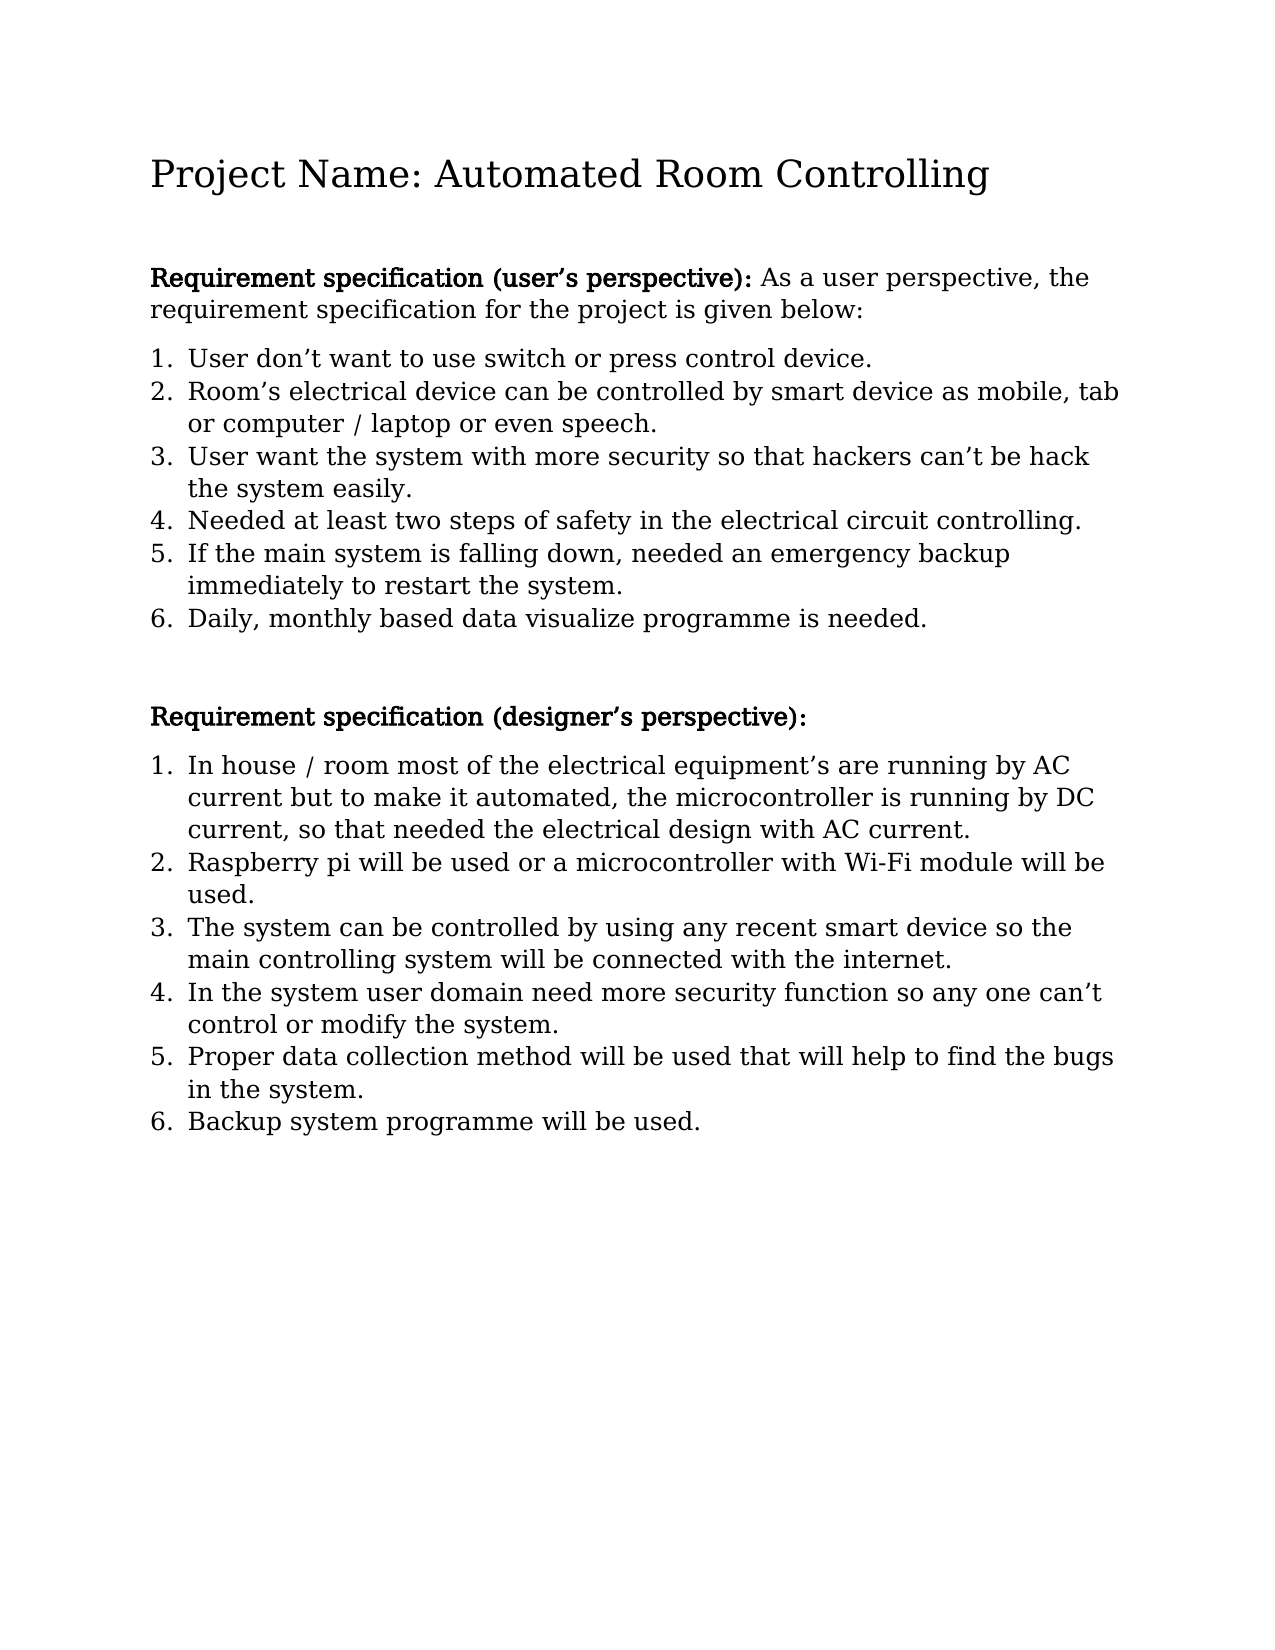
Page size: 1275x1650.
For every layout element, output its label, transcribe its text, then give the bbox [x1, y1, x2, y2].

text Requirement specification (designer’s perspective): [150, 700, 1125, 730]
list Backup system programme will be used. [150, 1106, 1125, 1136]
list The system can be controlled by using any recent smart device so the main controlling system will be connected with the internet. [150, 911, 1125, 974]
list User want the system with more security so that hackers can’t be hack the system easily. [150, 440, 1125, 503]
list Needed at least two steps of safety in the electrical circuit controlling. [150, 505, 1125, 535]
list Room’s electrical device can be controlled by smart device as mobile, tab or computer / laptop or even speech. [150, 375, 1125, 438]
list Daily, monthly based data visualize programme is needed. [150, 602, 1125, 632]
list In house / room most of the electrical equipment’s are running by AC current but to make it automated, the microcontroller is running by DC current, so that needed the electrical design with AC current. [150, 749, 1125, 844]
list If the main system is falling down, needed an emergency backup immediately to restart the system. [150, 537, 1125, 600]
list Raspberry pi will be used or a microcontroller with Wi-Fi module will be used. [150, 847, 1125, 909]
list User don’t want to use switch or press control device. [150, 343, 1125, 373]
text Requirement specification (user’s perspective): As a user perspective, the requirement specification for the project is given below: [150, 262, 1125, 324]
list In the system user domain need more security function so any one can’t control or modify the system. [150, 976, 1125, 1038]
list Proper data collection method will be used that will help to find the bugs in the system. [150, 1041, 1125, 1103]
text Project Name: Automated Room Controlling [150, 150, 1125, 195]
